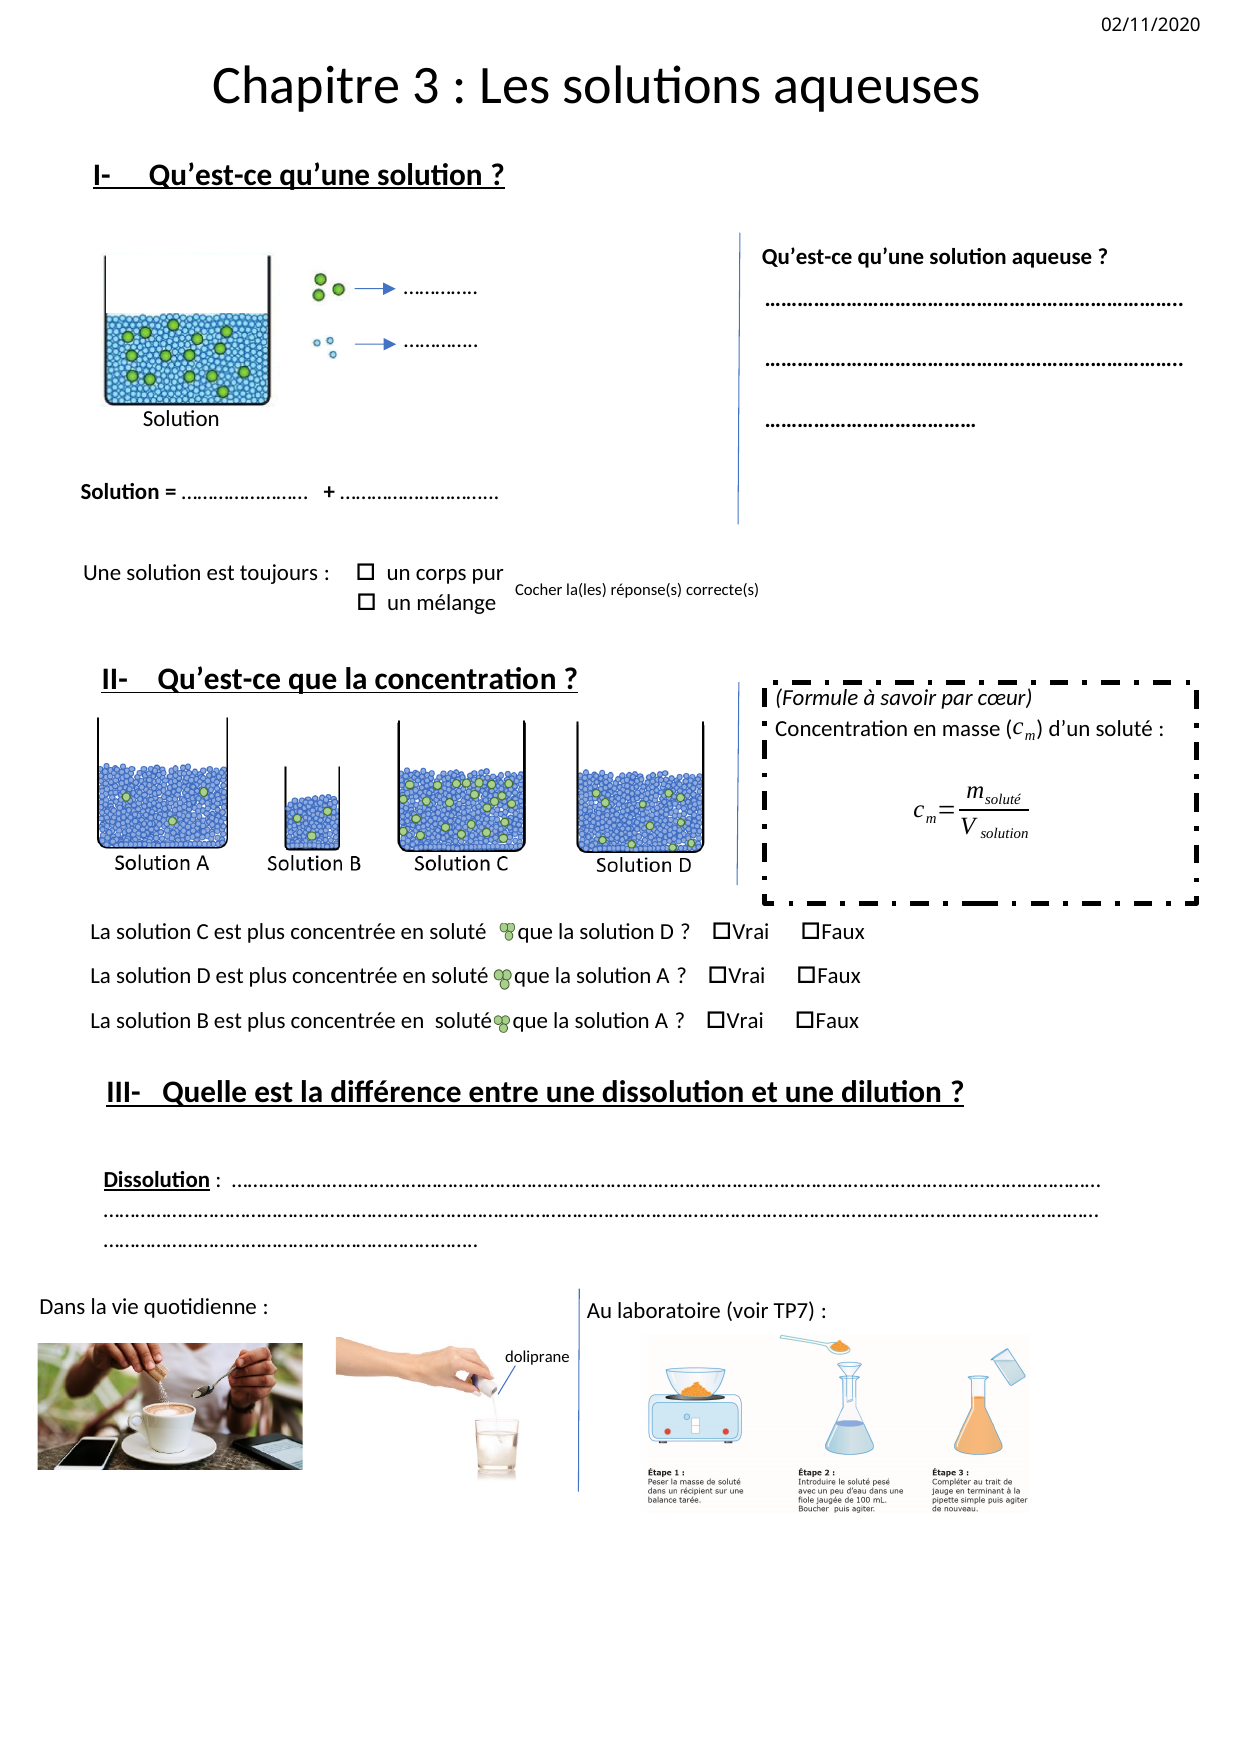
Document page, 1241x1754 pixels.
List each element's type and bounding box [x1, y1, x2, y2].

picture [493, 1015, 512, 1034]
picture [641, 1334, 1030, 1513]
picture [310, 338, 322, 348]
picture [493, 969, 514, 991]
picture [335, 1337, 554, 1483]
picture [499, 923, 517, 942]
picture [37, 1343, 303, 1470]
picture [96, 252, 280, 407]
picture [323, 335, 335, 346]
picture [308, 257, 351, 306]
picture [90, 708, 712, 876]
picture [326, 349, 338, 359]
